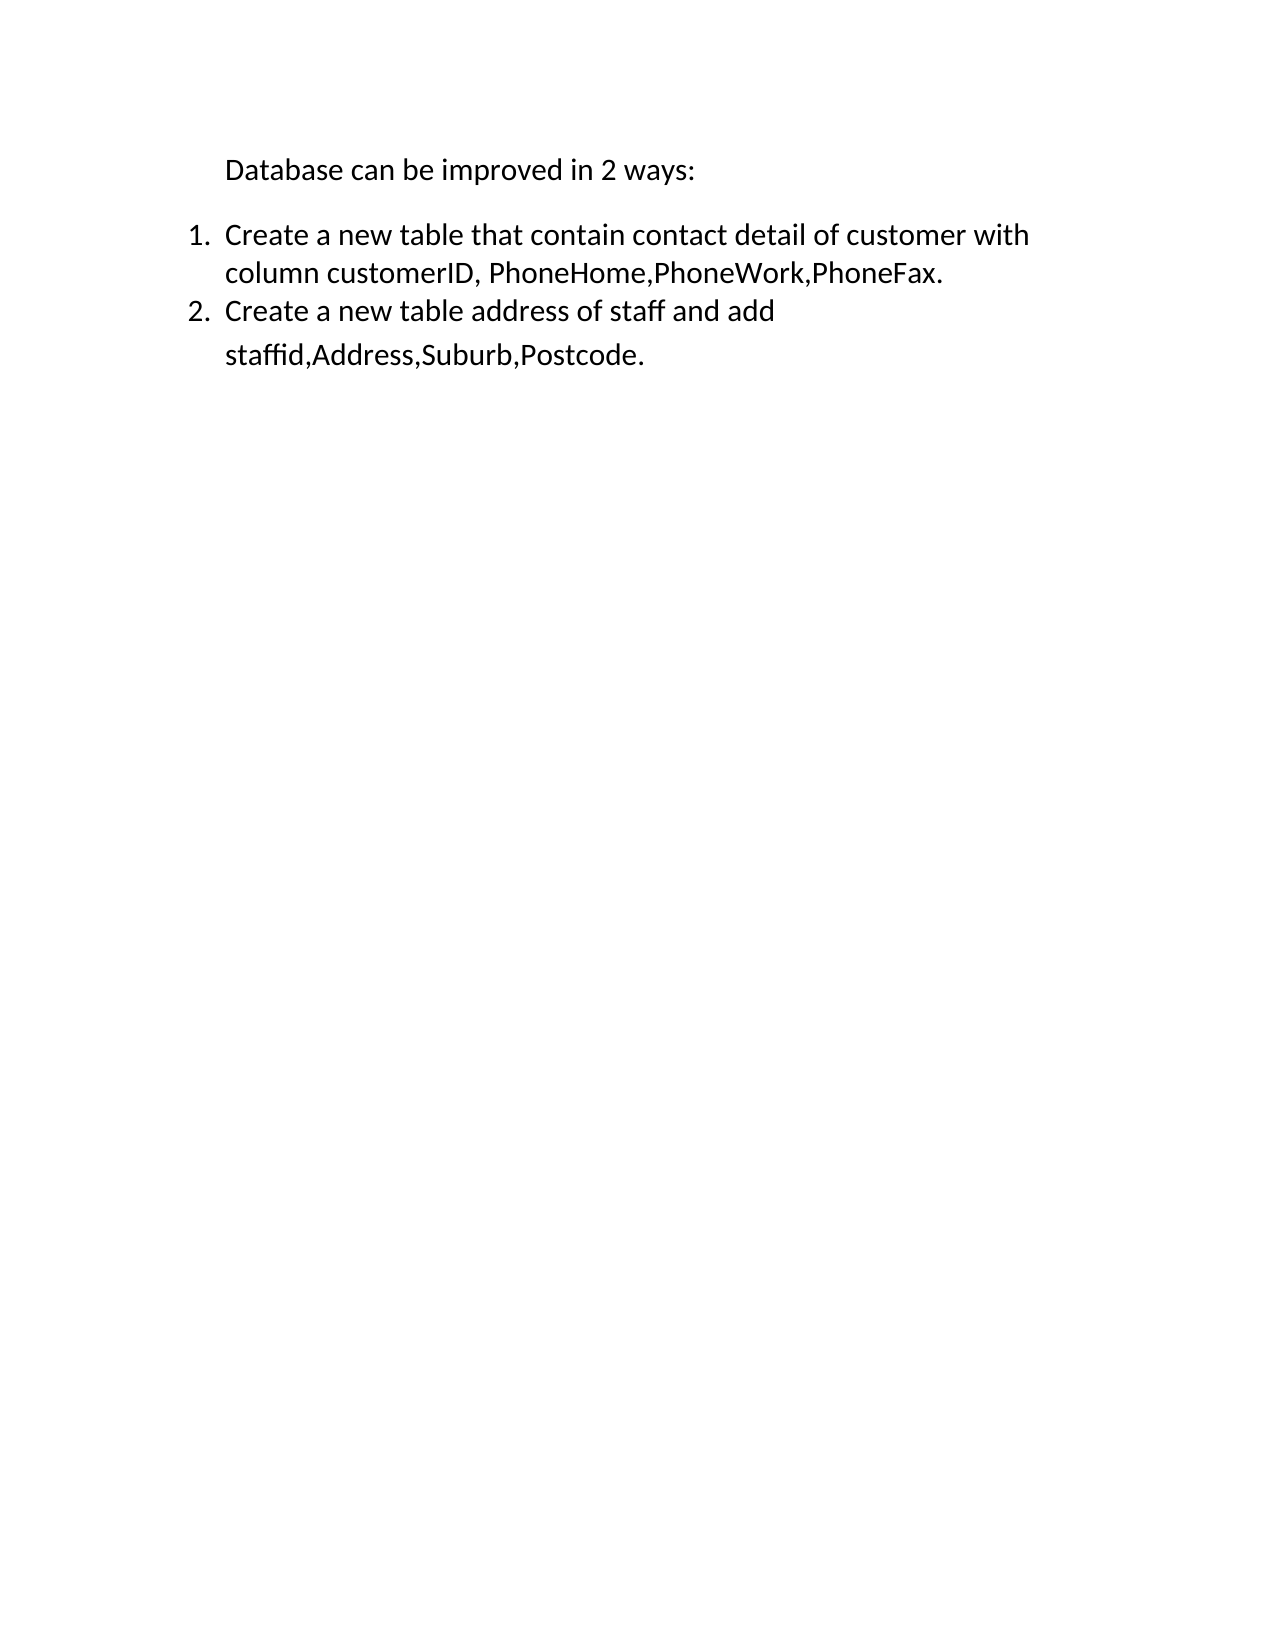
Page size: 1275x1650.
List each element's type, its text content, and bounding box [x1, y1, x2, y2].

list Create a new table that contain contact detail of customer with column customerID, PhoneHome,PhoneWork,PhoneFax. [187, 214, 1125, 291]
text Database can be improved in 2 ways: [150, 150, 1125, 188]
list Create a new table address of staff and add staffid,Address,Suburb,Postcode. [187, 291, 1125, 373]
